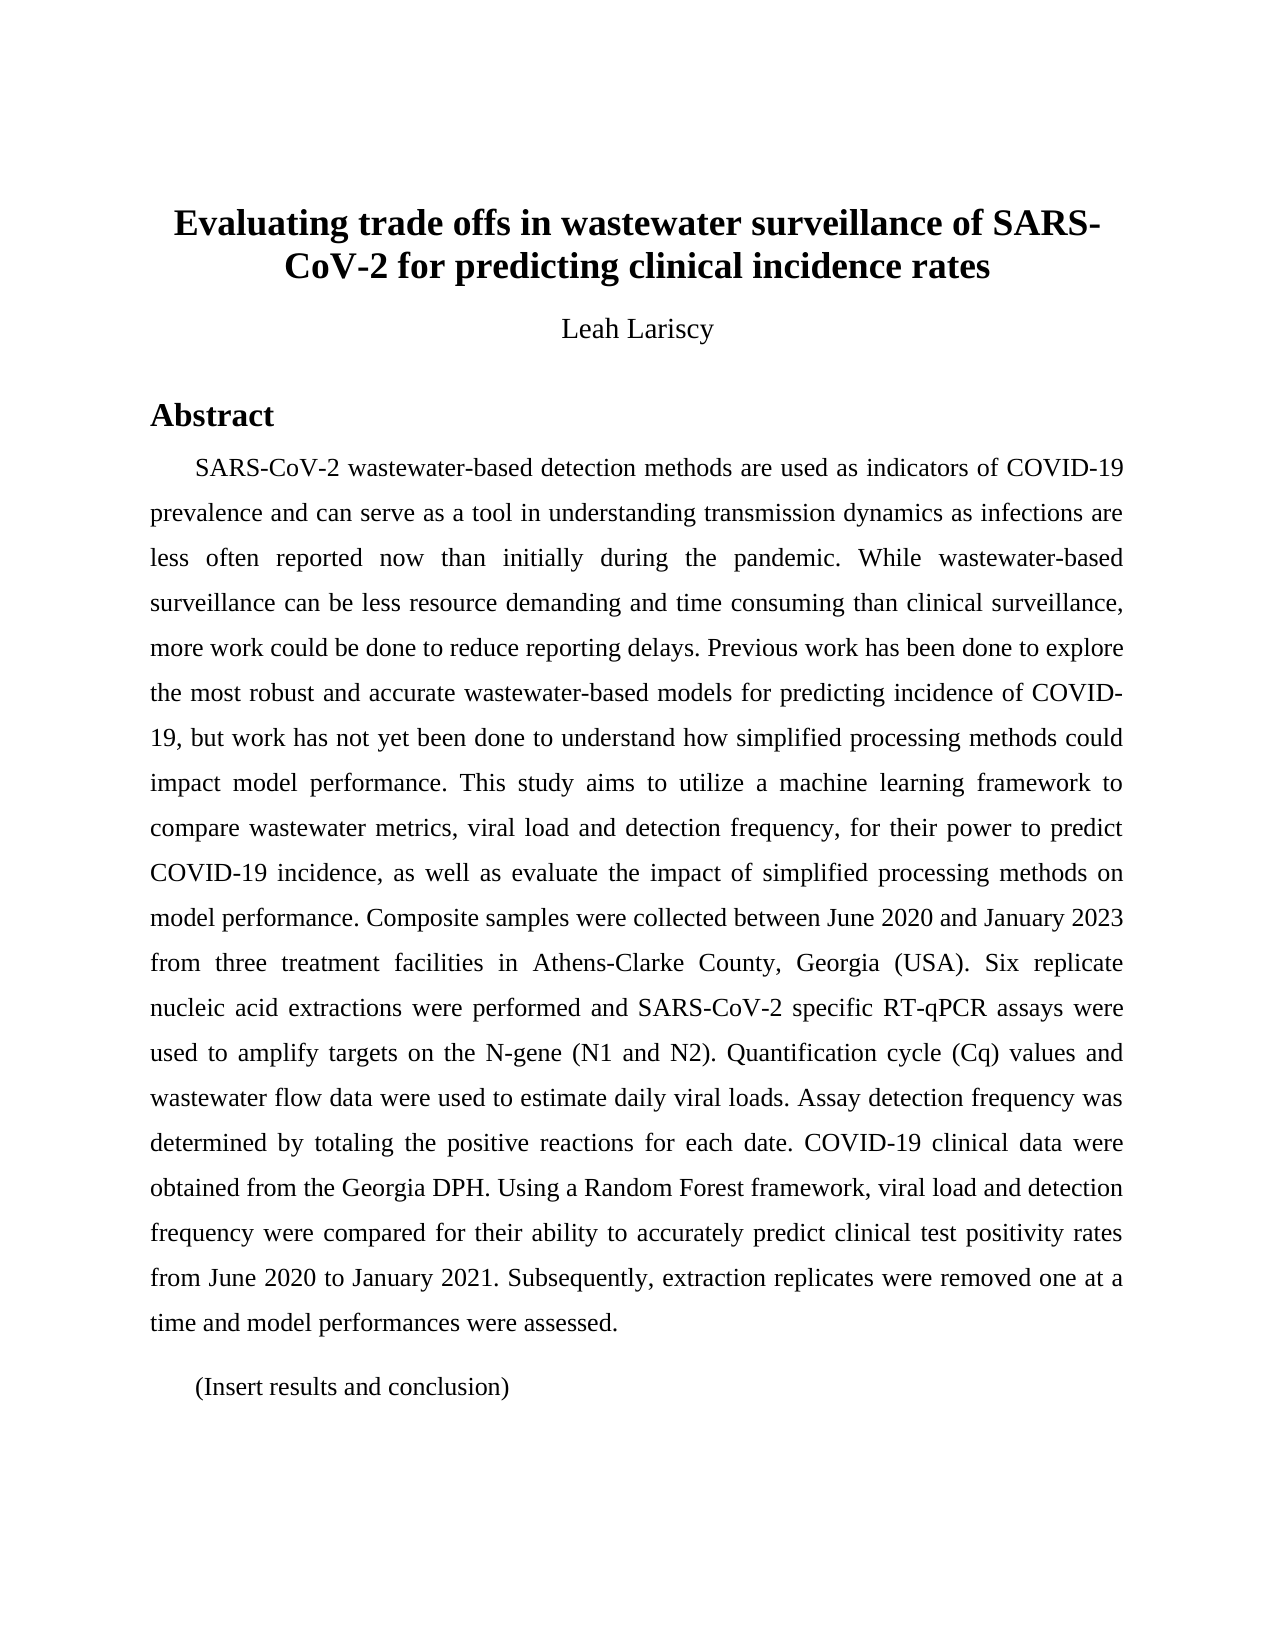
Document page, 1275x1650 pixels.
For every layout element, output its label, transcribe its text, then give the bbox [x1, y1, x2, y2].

text Leah Lariscy [150, 311, 1125, 345]
subtitle Abstract [150, 395, 1125, 433]
title Evaluating trade offs in wastewater surveillance of SARS-CoV-2 for predicting clinical incidence rates [150, 200, 1125, 286]
text (Insert results and conclusion) [150, 1371, 1125, 1401]
text SARS-CoV-2 wastewater-based detection methods are used as indicators of COVID-19 prevalence and can serve as a tool in understanding transmission dynamics as infections are less often reported now than initially during the pandemic. While wastewater-based surveillance can be less resource demanding and time consuming than clinical surveillance, more work could be done to reduce reporting delays. Previous work has been done to explore the most robust and accurate wastewater-based models for predicting incidence of COVID-19, but work has not yet been done to understand how simplified processing methods could impact model performance. This study aims to utilize a machine learning framework to compare wastewater metrics, viral load and detection frequency, for their power to predict COVID-19 incidence, as well as evaluate the impact of simplified processing methods on model performance. Composite samples were collected between June 2020 and January 2023 from three treatment facilities in Athens-Clarke County, Georgia (USA). Six replicate nucleic acid extractions were performed and SARS-CoV-2 specific RT-qPCR assays were used to amplify targets on the N-gene (N1 and N2). Quantification cycle (Cq) values and wastewater flow data were used to estimate daily viral loads. Assay detection frequency was determined by totaling the positive reactions for each date. COVID-19 clinical data were obtained from the Georgia DPH. Using a Random Forest framework, viral load and detection frequency were compared for their ability to accurately predict clinical test positivity rates from June 2020 to January 2021. Subsequently, extraction replicates were removed one at a time and model performances were assessed. [150, 452, 1125, 1337]
